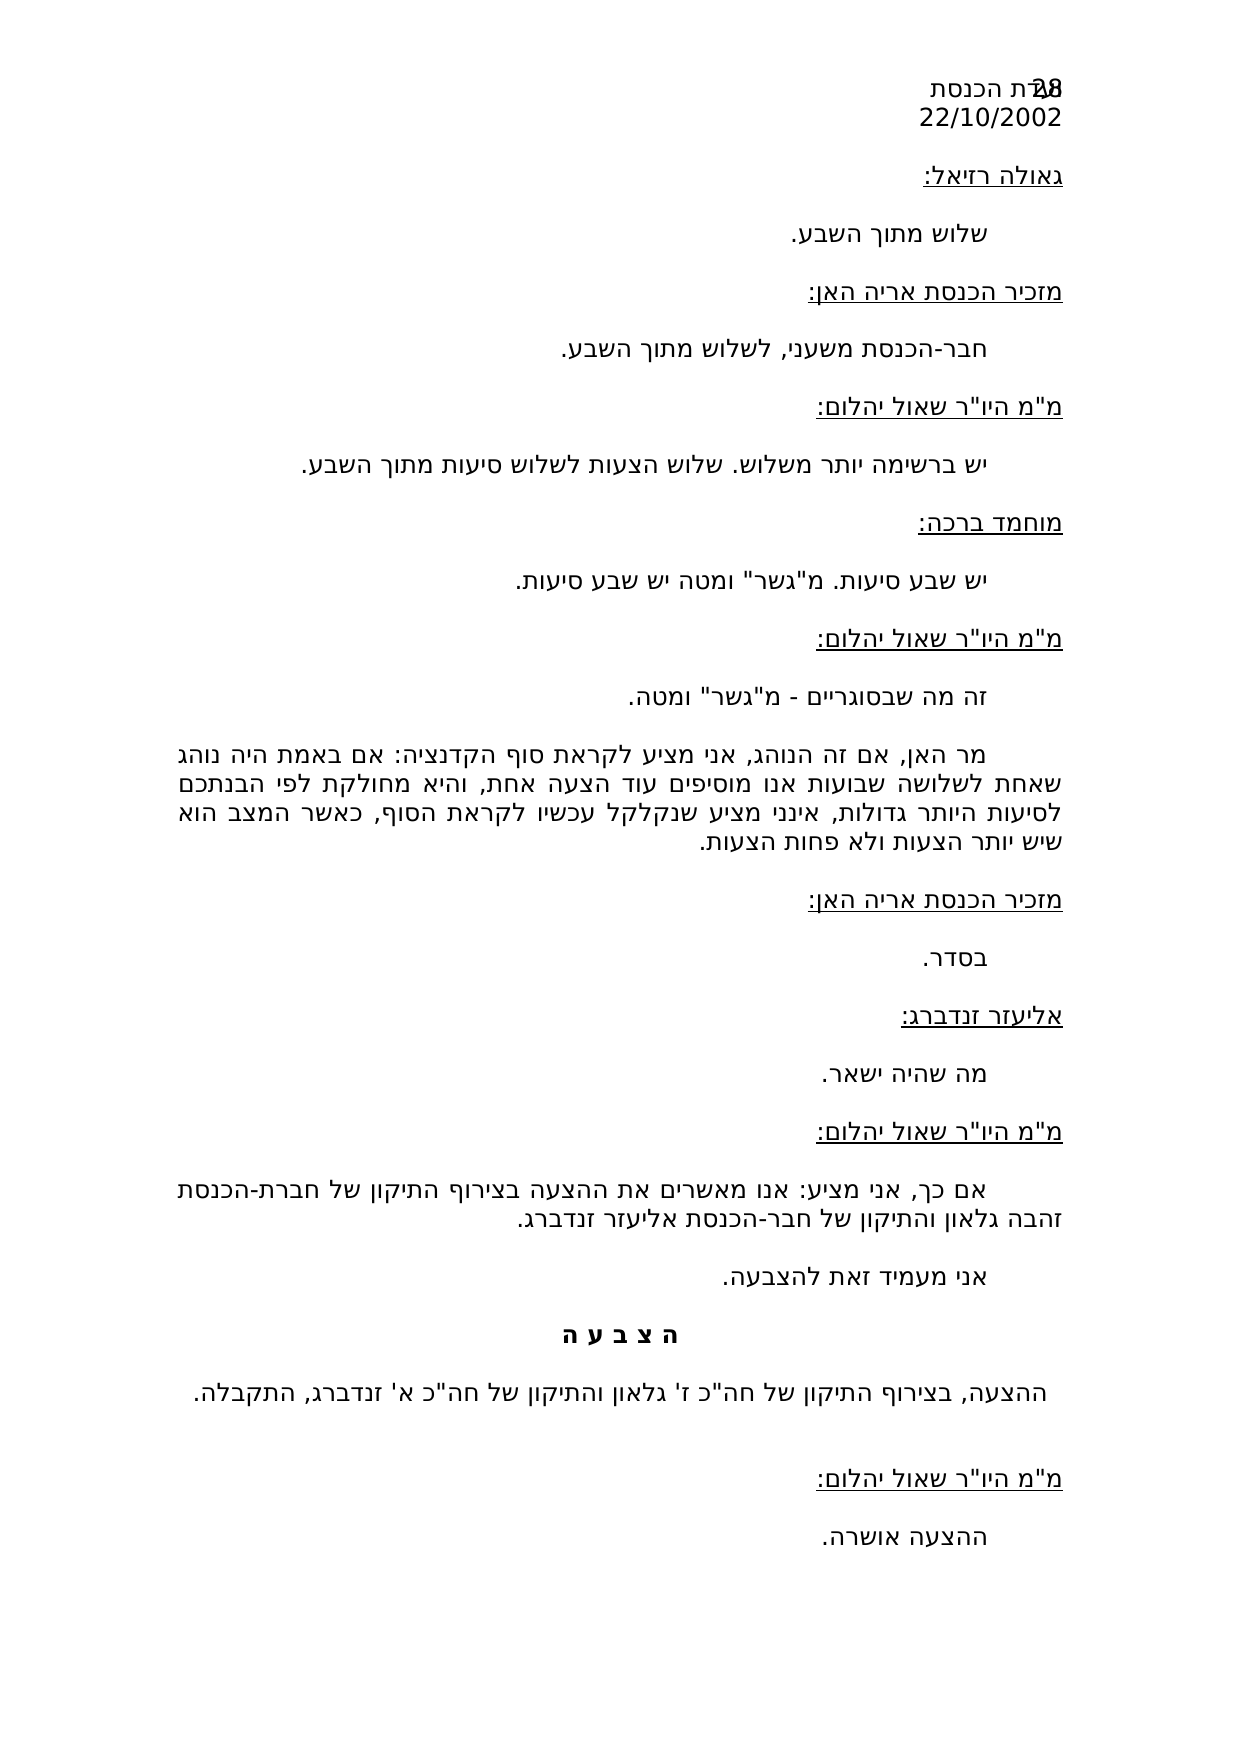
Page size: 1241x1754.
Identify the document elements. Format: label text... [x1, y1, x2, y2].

text מר האן, אם זה הנוהג, אני מציע לקראת סוף הקדנציה: אם באמת היה נוהג שאחת לשלושה שבועות אנו מוסיפים עוד הצעה אחת, והיא מחולקת לפי הבנתכם לסיעות היותר גדולות, אינני מציע שנקלקל עכשיו לקראת הסוף, כאשר המצב הוא שיש יותר הצעות ולא פחות הצעות. [177, 740, 1063, 857]
text אני מעמיד זאת להצבעה. [177, 1262, 1063, 1291]
text חבר-הכנסת משעני, לשלוש מתוך השבע. [177, 335, 1063, 364]
text אליעזר זנדברג: [177, 1001, 1063, 1031]
text מזכיר הכנסת אריה האן: [177, 886, 1063, 915]
text זה מה שבסוגריים - מ"גשר" ומטה. [177, 682, 1063, 711]
text מ"מ היו"ר שאול יהלום: [177, 624, 1063, 653]
text ההצעה, בצירוף התיקון של חה"כ ז' גלאון והתיקון של חה"כ א' זנדברג, התקבלה. [177, 1378, 1063, 1407]
text יש שבע סיעות. מ"גשר" ומטה יש שבע סיעות. [177, 566, 1063, 596]
text ההצעה אושרה. [177, 1523, 1063, 1552]
text ה צ ב ע ה [177, 1320, 1063, 1349]
text מוחמד ברכה: [177, 508, 1063, 538]
text מ"מ היו"ר שאול יהלום: [177, 1117, 1063, 1146]
text גאולה רזיאל: [177, 161, 1063, 190]
text מ"מ היו"ר שאול יהלום: [177, 393, 1063, 422]
text מזכיר הכנסת אריה האן: [177, 277, 1063, 306]
text שלוש מתוך השבע. [177, 219, 1063, 248]
text מ"מ היו"ר שאול יהלום: [177, 1465, 1063, 1494]
text אם כך, אני מציע: אנו מאשרים את ההצעה בצירוף התיקון של חברת-הכנסת זהבה גלאון והתיקון של חבר-הכנסת אליעזר זנדברג. [177, 1175, 1063, 1233]
text בסדר. [177, 943, 1063, 973]
text מה שהיה ישאר. [177, 1059, 1063, 1088]
text יש ברשימה יותר משלוש. שלוש הצעות לשלוש סיעות מתוך השבע. [177, 451, 1063, 480]
